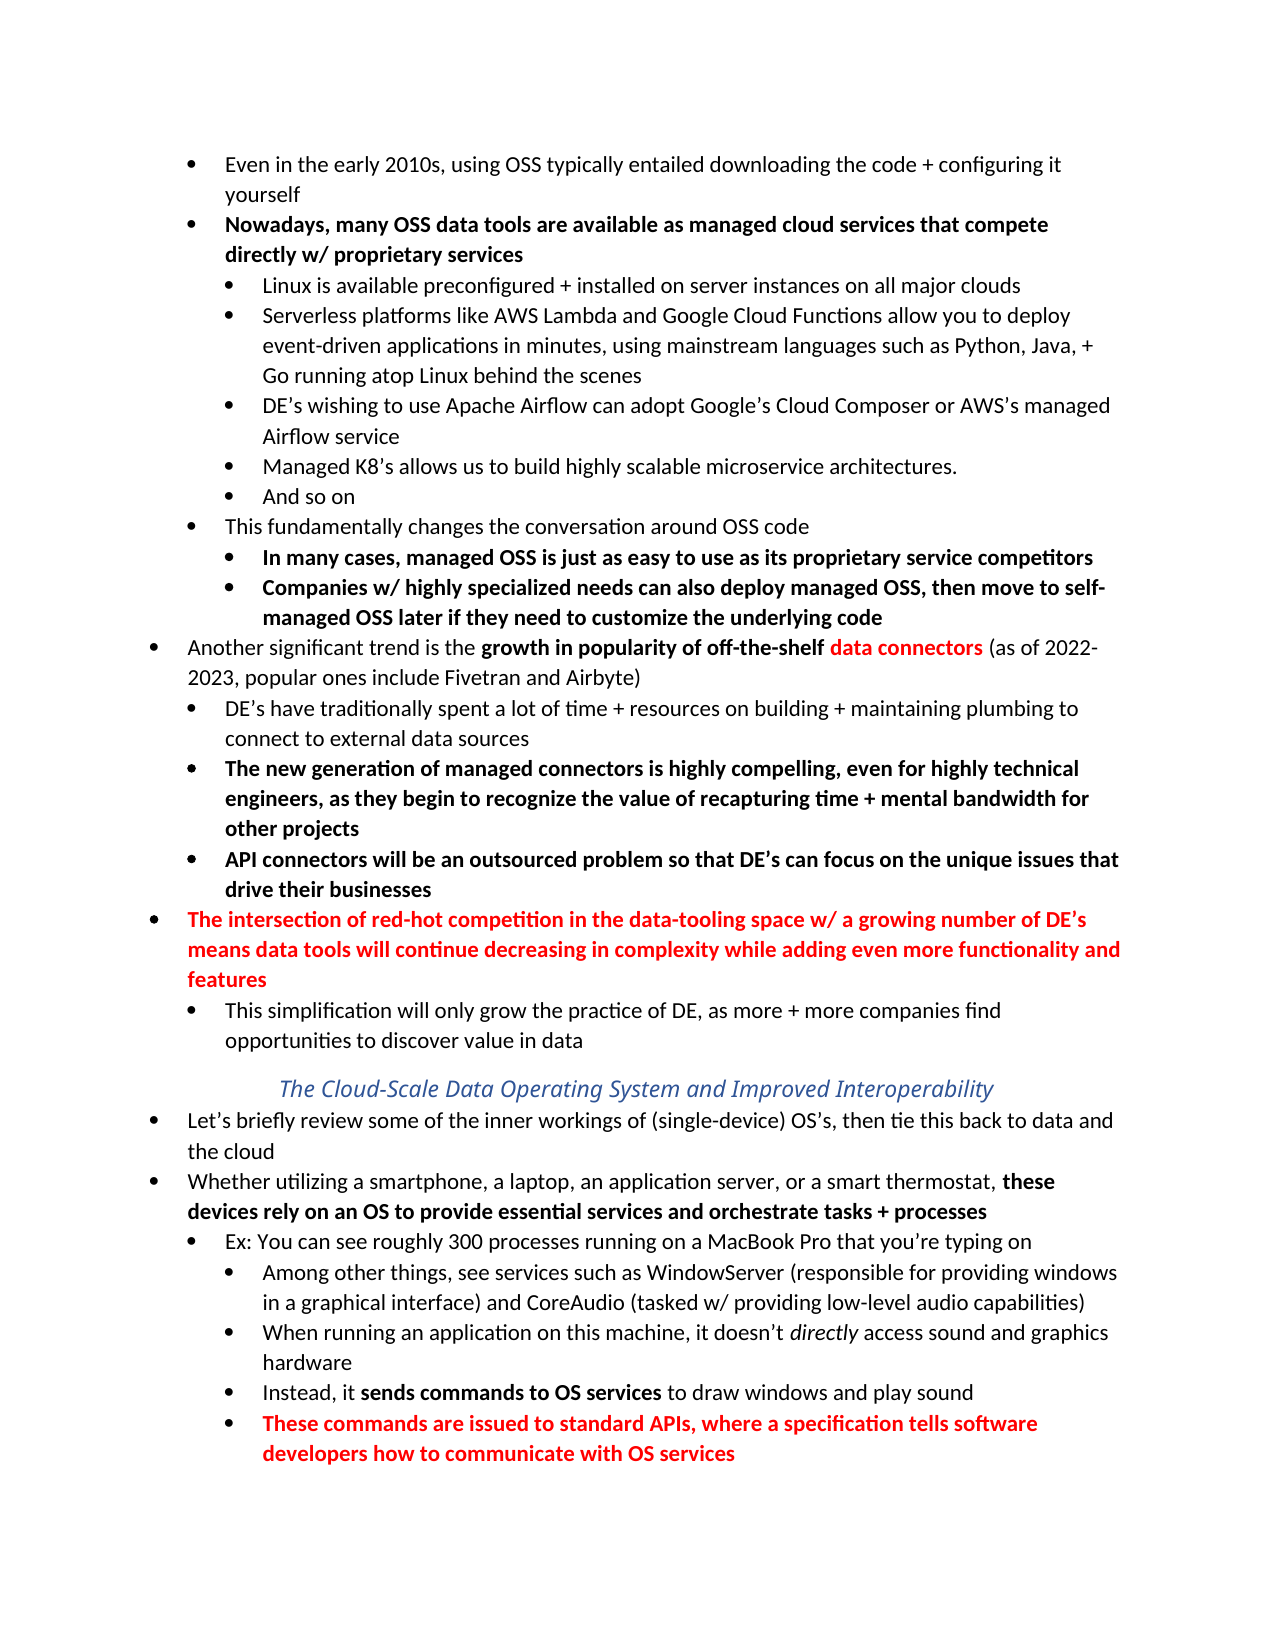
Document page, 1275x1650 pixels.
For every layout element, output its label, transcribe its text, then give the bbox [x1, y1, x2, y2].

list Serverless platforms like AWS Lambda and Google Cloud Functions allow you to deploy event-driven applications in minutes, using mainstream languages such as Python, Java, + Go running atop Linux behind the scenes [225, 301, 1125, 389]
list The new generation of managed connectors is highly compelling, even for highly technical engineers, as they begin to recognize the value of recapturing time + mental bandwidth for other projects [187, 754, 1125, 843]
list In many cases, managed OSS is just as easy to use as its proprietary service competitors [225, 543, 1125, 571]
list Nowadays, many OSS data tools are available as managed cloud services that compete directly w/ proprietary services [187, 210, 1125, 269]
list The intersection of red-hot competition in the data-tooling space w/ a growing number of DE’s means data tools will continue decreasing in complexity while adding even more functionality and features [150, 905, 1125, 994]
list Another significant trend is the growth in popularity of off-the-shelf data connectors (as of 2022-2023, popular ones include Fivetran and Airbyte) [150, 633, 1125, 692]
list And so on [225, 482, 1125, 510]
list DE’s have traditionally spent a lot of time + resources on building + maintaining plumbing to connect to external data sources [187, 694, 1125, 752]
list Managed K8’s allows us to build highly scalable microservice architectures. [225, 452, 1125, 480]
list Linux is available preconfigured + installed on server instances on all major clouds [225, 271, 1125, 299]
list Whether utilizing a smartphone, a laptop, an application server, or a smart thermostat, these devices rely on an OS to provide essential services and orchestrate tasks + processes [150, 1167, 1125, 1225]
list This fundamentally changes the conversation around OSS code [187, 512, 1125, 541]
list Let’s briefly review some of the inner workings of (single-device) OS’s, then tie this back to data and the cloud [150, 1107, 1125, 1165]
list API connectors will be an outsourced problem so that DE’s can focus on the unique issues that drive their businesses [187, 845, 1125, 903]
list Even in the early 2010s, using OSS typically entailed downloading the code + configuring it yourself [187, 150, 1125, 208]
list DE’s wishing to use Apache Airflow can adopt Google’s Cloud Composer or AWS’s managed Airflow service [225, 392, 1125, 450]
list These commands are issued to standard APIs, where a specification tells software developers how to communicate with OS services [225, 1409, 1125, 1467]
list This simplification will only grow the practice of DE, as more + more companies find opportunities to discover value in data [187, 996, 1125, 1054]
list When running an application on this machine, it doesn’t directly access sound and graphics hardware [225, 1318, 1125, 1376]
list Instead, it sends commands to OS services to draw windows and play sound [225, 1378, 1125, 1407]
list Among other things, see services such as WindowServer (responsible for providing windows in a graphical interface) and CoreAudio (tasked w/ providing low-level audio capabilities) [225, 1258, 1125, 1316]
list Companies w/ highly specialized needs can also deploy managed OSS, then move to self-managed OSS later if they need to customize the underlying code [225, 573, 1125, 631]
list Ex: You can see roughly 300 processes running on a MacBook Pro that you’re typing on [187, 1227, 1125, 1256]
subtitle The Cloud-Scale Data Operating System and Improved Interoperability [150, 1073, 1125, 1104]
